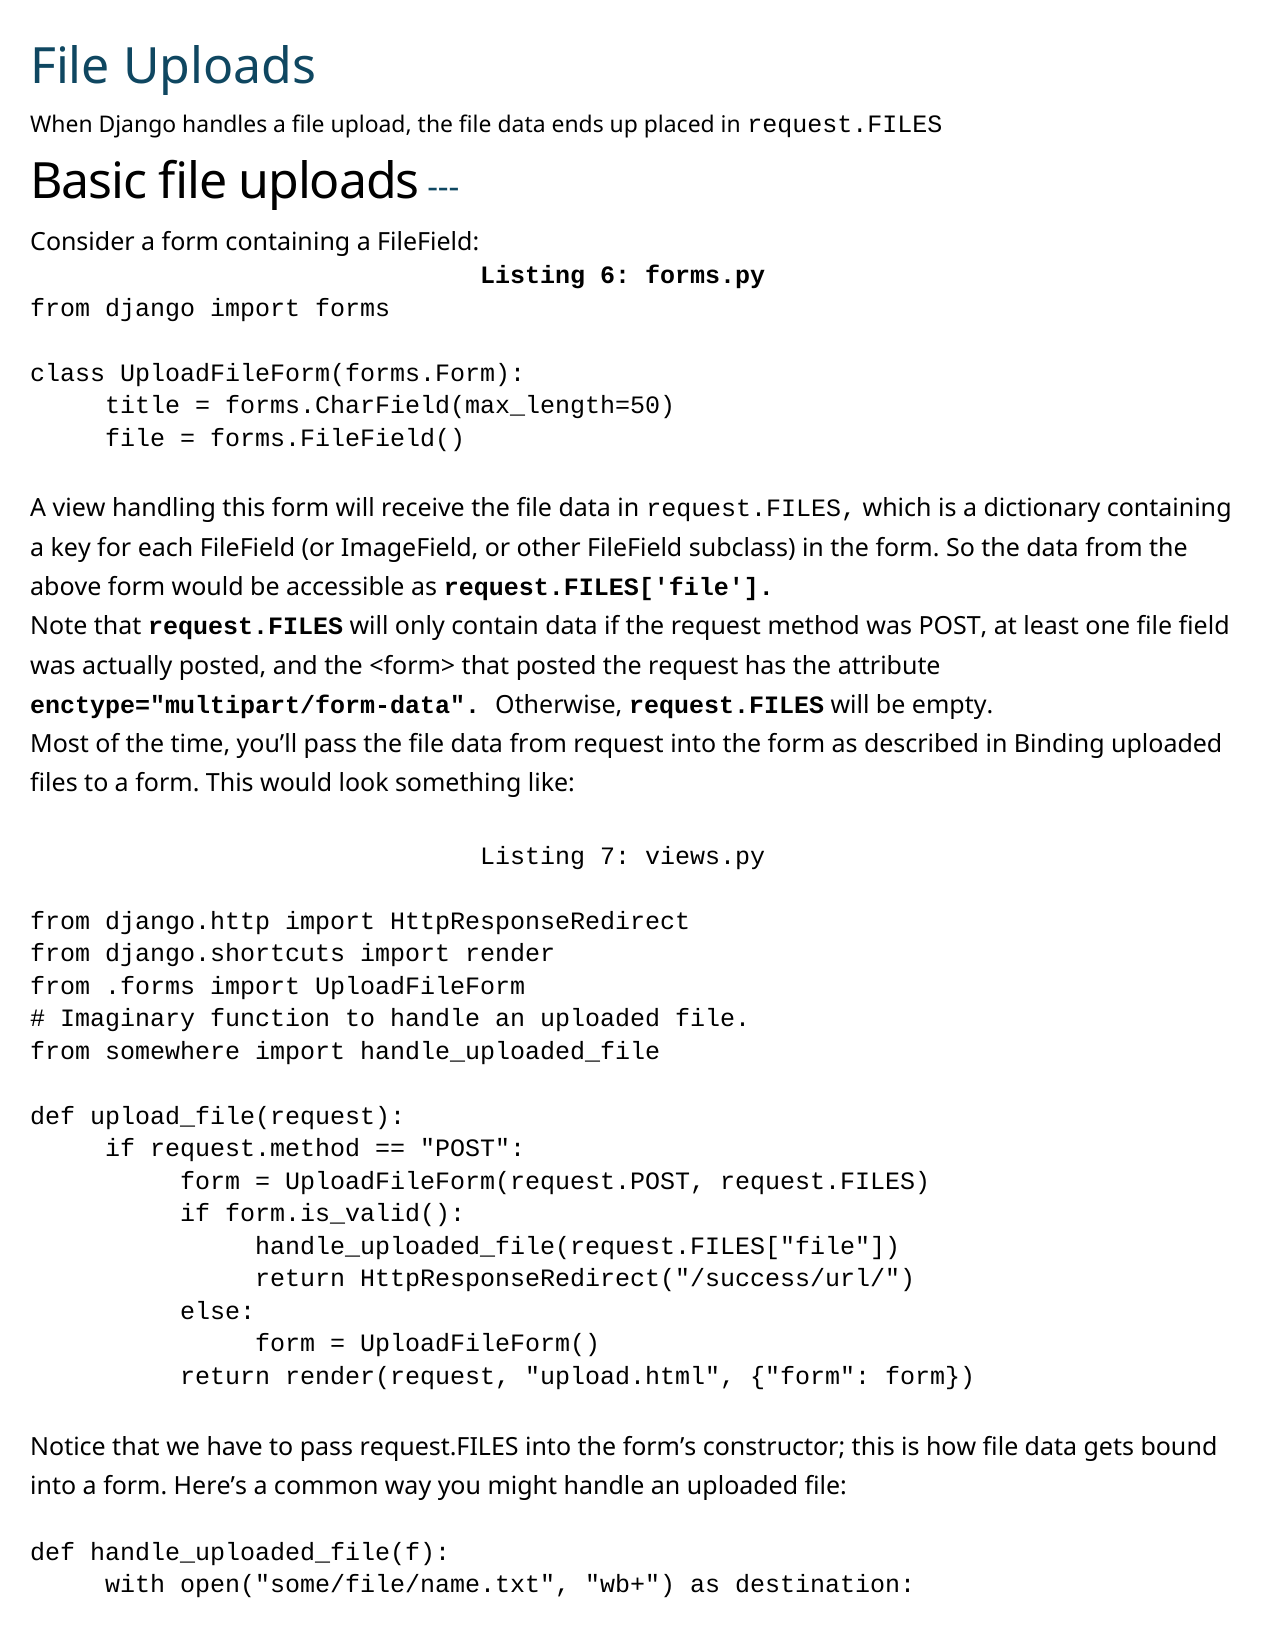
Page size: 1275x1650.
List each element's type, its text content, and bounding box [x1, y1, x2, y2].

text if request.method == "POST": [30, 1136, 1245, 1164]
text form = UploadFileForm(request.POST, request.FILES) [30, 1168, 1245, 1197]
text Note that request.FILES will only contain data if the request method was POST, at least one file field was actually posted, and the <form> that posted the request has the attribute enctype="multipart/form-data". Otherwise, request.FILES will be empty. [30, 608, 1245, 721]
text if form.is_valid(): [30, 1201, 1245, 1229]
text from .forms import UploadFileForm [30, 973, 1245, 1002]
text form = UploadFileForm() [30, 1331, 1245, 1359]
text # Imaginary function to handle an uploaded file. [30, 1006, 1245, 1034]
text Notice that we have to pass request.FILES into the form’s constructor; this is how file data gets bound into a form. Here’s a common way you might handle an uploaded file: [30, 1428, 1245, 1502]
text return HttpResponseRedirect("/success/url/") [30, 1266, 1245, 1294]
subtitle Basic file uploads --- [30, 145, 1245, 213]
text def handle_uploaded_file(f): [30, 1539, 1245, 1568]
text from django import forms [30, 295, 1245, 323]
text return render(request, "upload.html", {"form": form}) [30, 1363, 1245, 1392]
text Listing 6: forms.py [30, 263, 1245, 291]
text from somewhere import handle_uploaded_file [30, 1038, 1245, 1067]
text title = forms.CharField(max_length=50) [30, 393, 1245, 421]
text from django.http import HttpResponseRedirect [30, 908, 1245, 937]
text else: [30, 1298, 1245, 1327]
text handle_uploaded_file(request.FILES["file"]) [30, 1233, 1245, 1262]
subtitle File Uploads [30, 30, 1245, 98]
text with open("some/file/name.txt", "wb+") as destination: [30, 1572, 1245, 1600]
text Consider a form containing a FileField: [30, 223, 1245, 257]
text Listing 7: views.py [30, 843, 1245, 872]
text When Django handles a file upload, the file data ends up placed in request.FILES [30, 108, 1245, 140]
text file = forms.FileField() [30, 425, 1245, 453]
text class UploadFileForm(forms.Form): [30, 360, 1245, 388]
text from django.shortcuts import render [30, 941, 1245, 969]
text Most of the time, you’ll pass the file data from request into the form as described in Binding uploaded files to a form. This would look something like: [30, 726, 1245, 838]
text A view handling this form will receive the file data in request.FILES, which is a dictionary containing a key for each FileField (or ImageField, or other FileField subclass) in the form. So the data from the above form would be accessible as request.FILES['file']. [30, 490, 1245, 603]
text def upload_file(request): [30, 1103, 1245, 1132]
